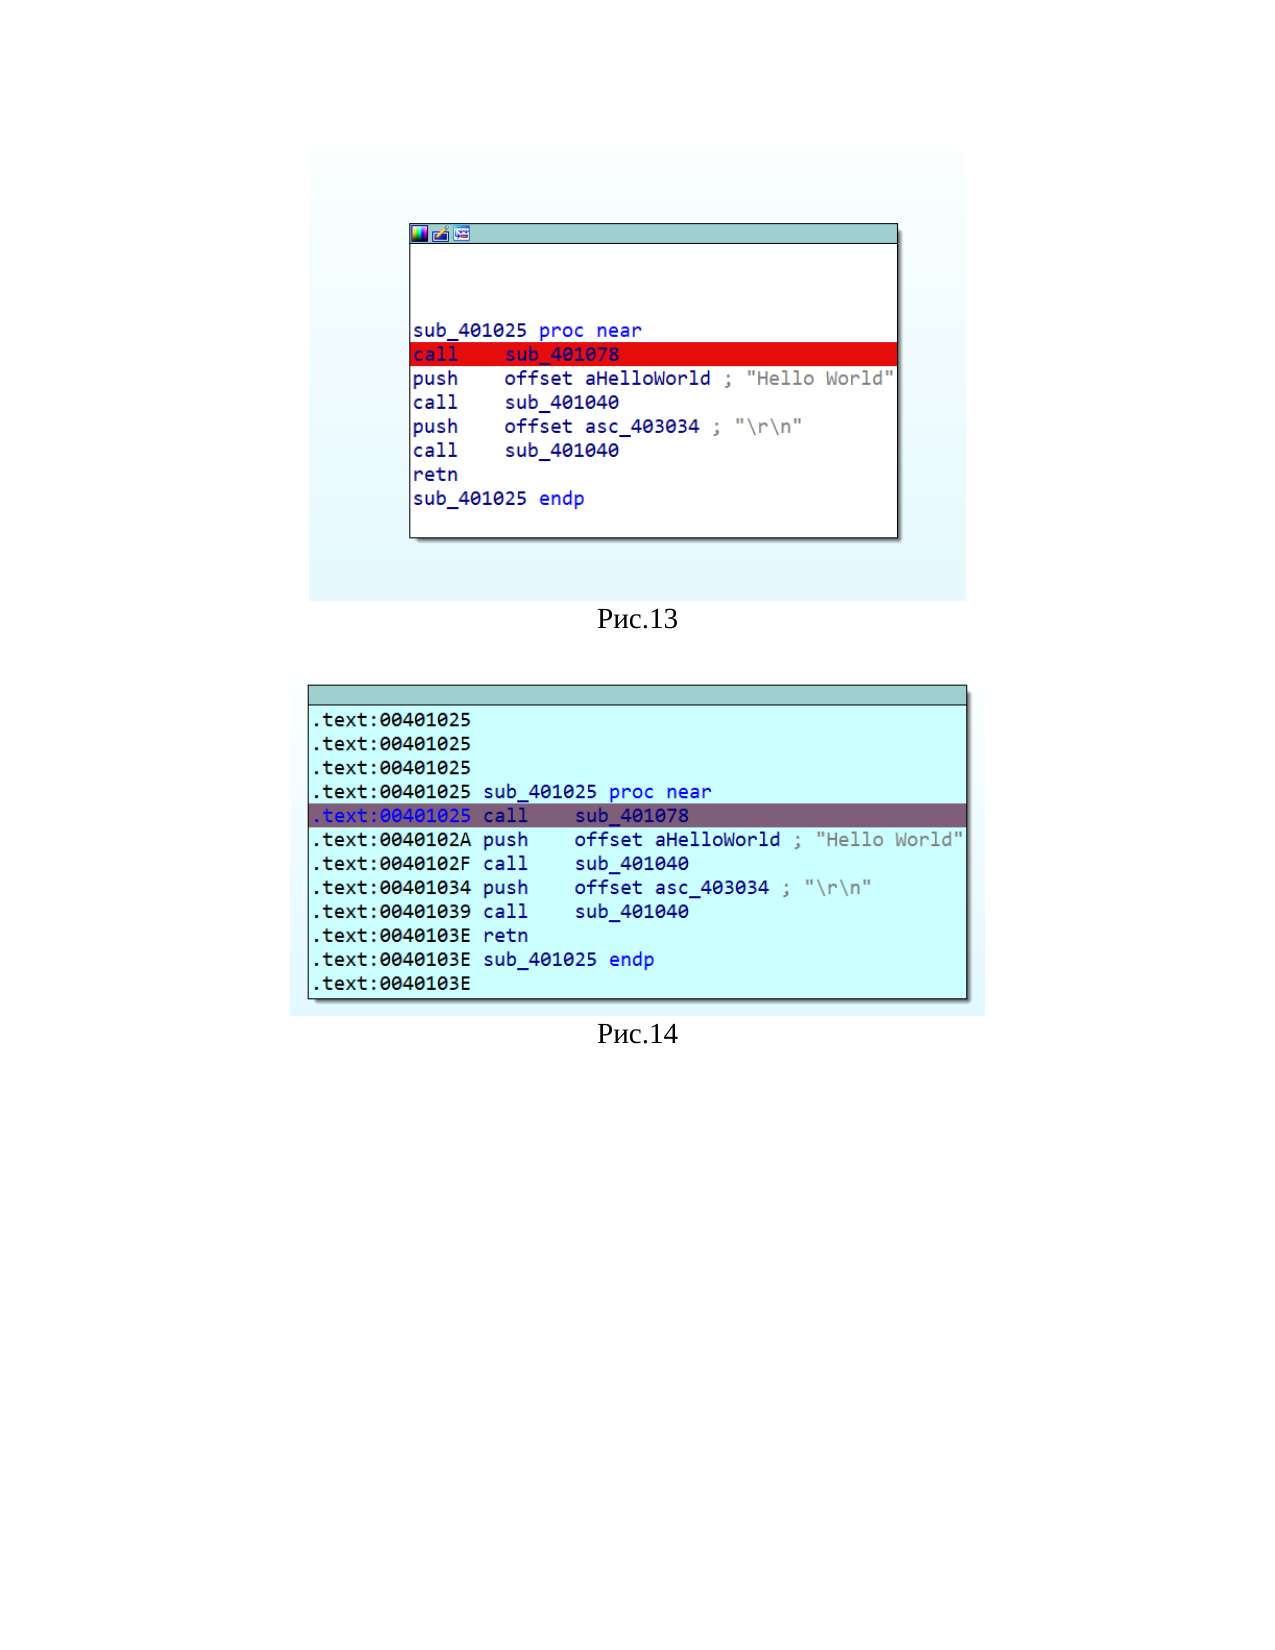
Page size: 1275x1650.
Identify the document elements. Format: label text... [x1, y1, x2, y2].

text Рис.13 [150, 601, 1125, 634]
picture [290, 668, 985, 1016]
text Рис.14 [150, 1016, 1125, 1049]
picture [308, 150, 967, 601]
